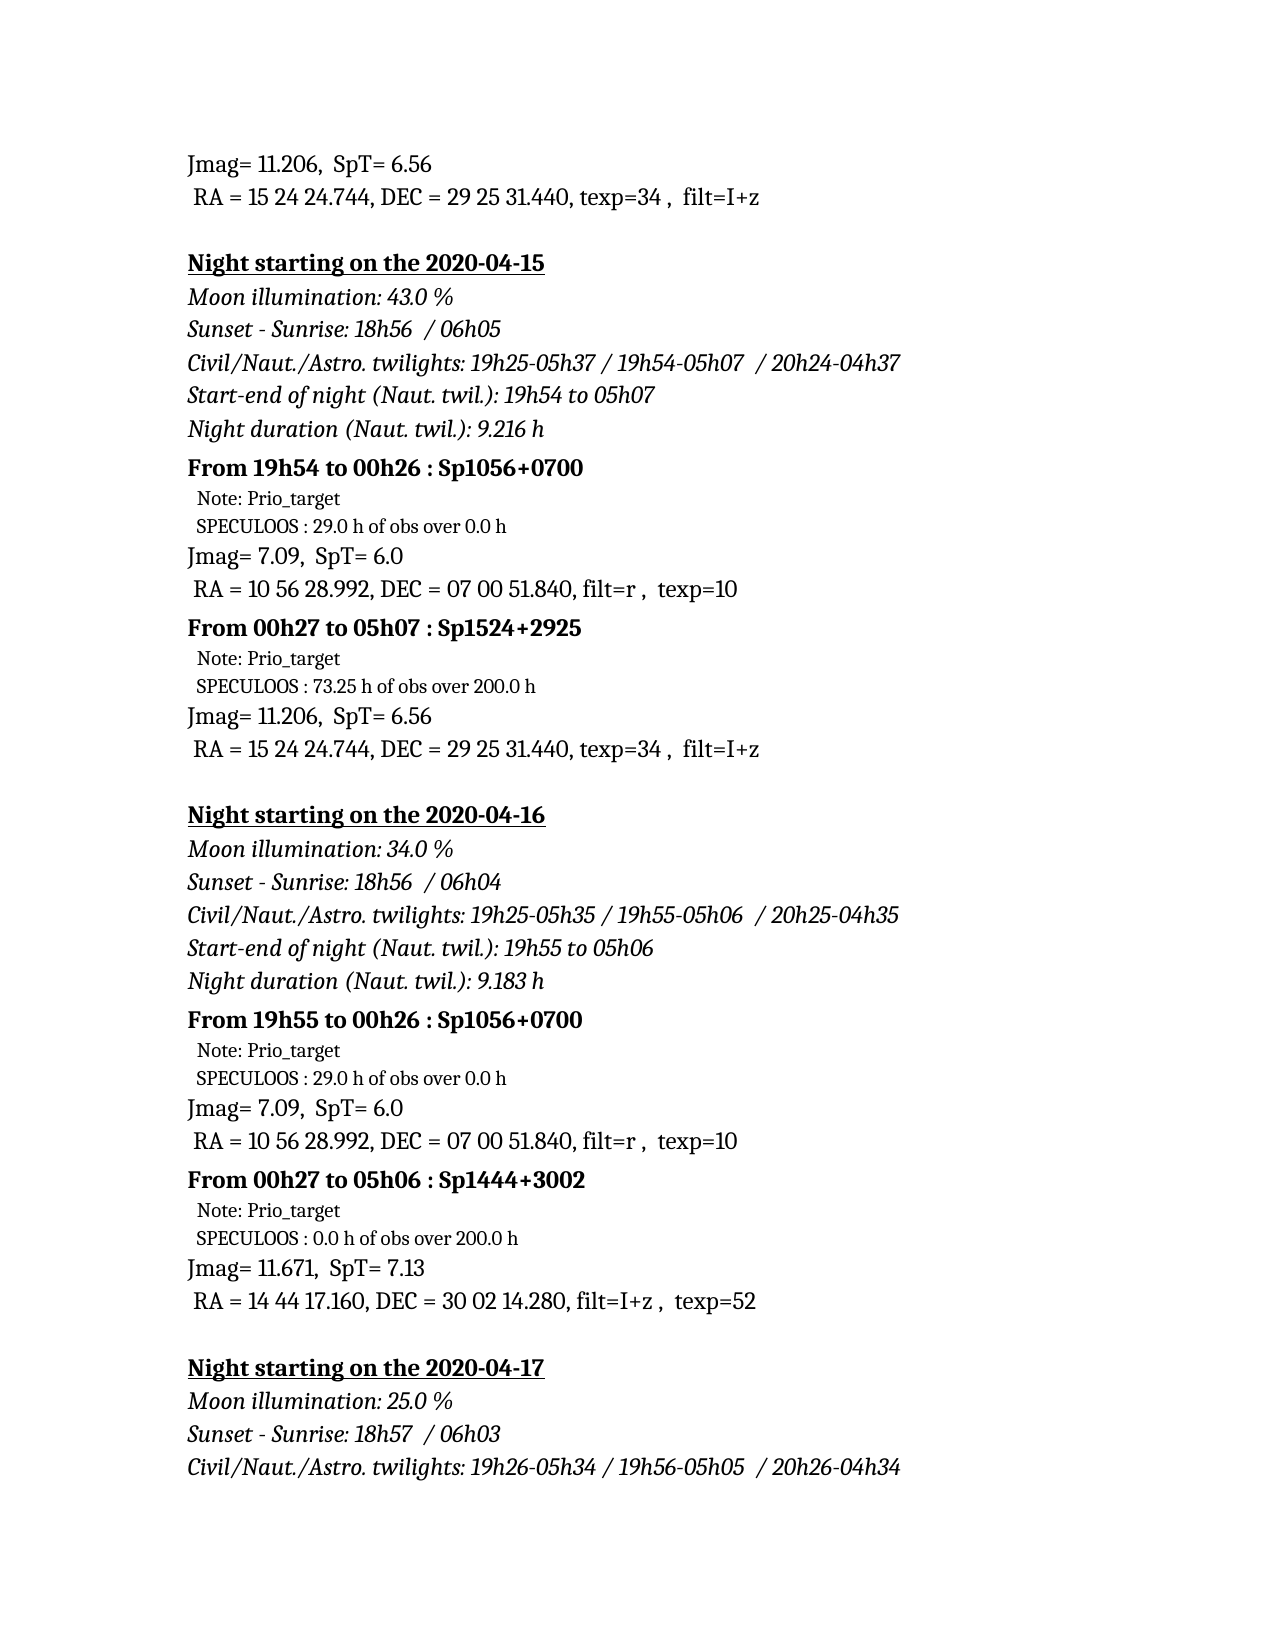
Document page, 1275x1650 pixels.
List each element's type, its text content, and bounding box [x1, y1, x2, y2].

text RA = 14 44 17.160, DEC = 30 02 14.280, filt=I+z , texp=52 [187, 1287, 1087, 1316]
text Start-end of night (Naut. twil.): 19h55 to 05h06 [187, 933, 1087, 962]
text Jmag= 11.671, SpT= 7.13 [187, 1254, 1087, 1283]
text Moon illumination: 34.0 % [187, 834, 1087, 863]
text Civil/Naut./Astro. twilights: 19h25-05h37 / 19h54-05h07 / 20h24-04h37 [187, 348, 1087, 377]
text Start-end of night (Naut. twil.): 19h54 to 05h07 [187, 381, 1087, 410]
text Sunset - Sunrise: 18h56 / 06h05 [187, 315, 1087, 344]
text SPECULOOS : 29.0 h of obs over 0.0 h [187, 514, 1087, 538]
text RA = 10 56 28.992, DEC = 07 00 51.840, filt=r , texp=10 [187, 1127, 1087, 1156]
text RA = 10 56 28.992, DEC = 07 00 51.840, filt=r , texp=10 [187, 575, 1087, 603]
text Night starting on the 2020-04-17 [187, 1353, 1087, 1382]
text Night starting on the 2020-04-16 [187, 801, 1087, 830]
text Night duration (Naut. twil.): 9.183 h [187, 967, 1087, 995]
text From 00h27 to 05h07 : Sp1524+2925 [187, 614, 1087, 643]
text SPECULOOS : 29.0 h of obs over 0.0 h [187, 1066, 1087, 1090]
text Note: Prio_target [187, 1039, 1087, 1063]
text Jmag= 7.09, SpT= 6.0 [187, 1094, 1087, 1123]
text Note: Prio_target [187, 487, 1087, 511]
text Civil/Naut./Astro. twilights: 19h25-05h35 / 19h55-05h06 / 20h25-04h35 [187, 901, 1087, 929]
text Note: Prio_target [187, 647, 1087, 671]
text Jmag= 7.09, SpT= 6.0 [187, 542, 1087, 571]
text From 00h27 to 05h06 : Sp1444+3002 [187, 1166, 1087, 1195]
text SPECULOOS : 0.0 h of obs over 200.0 h [187, 1227, 1087, 1251]
text Night duration (Naut. twil.): 9.216 h [187, 414, 1087, 443]
text SPECULOOS : 73.25 h of obs over 200.0 h [187, 674, 1087, 698]
text Sunset - Sunrise: 18h57 / 06h03 [187, 1419, 1087, 1448]
text Civil/Naut./Astro. twilights: 19h26-05h34 / 19h56-05h05 / 20h26-04h34 [187, 1453, 1087, 1481]
text RA = 15 24 24.744, DEC = 29 25 31.440, texp=34 , filt=I+z [187, 183, 1087, 212]
text Moon illumination: 43.0 % [187, 282, 1087, 311]
text From 19h55 to 00h26 : Sp1056+0700 [187, 1006, 1087, 1034]
text Sunset - Sunrise: 18h56 / 06h04 [187, 867, 1087, 896]
text From 19h54 to 00h26 : Sp1056+0700 [187, 454, 1087, 482]
text Moon illumination: 25.0 % [187, 1387, 1087, 1415]
text Jmag= 11.206, SpT= 6.56 [187, 702, 1087, 731]
text Night starting on the 2020-04-15 [187, 249, 1087, 278]
text Note: Prio_target [187, 1199, 1087, 1223]
text Jmag= 11.206, SpT= 6.56 [187, 150, 1087, 179]
text RA = 15 24 24.744, DEC = 29 25 31.440, texp=34 , filt=I+z [187, 735, 1087, 764]
